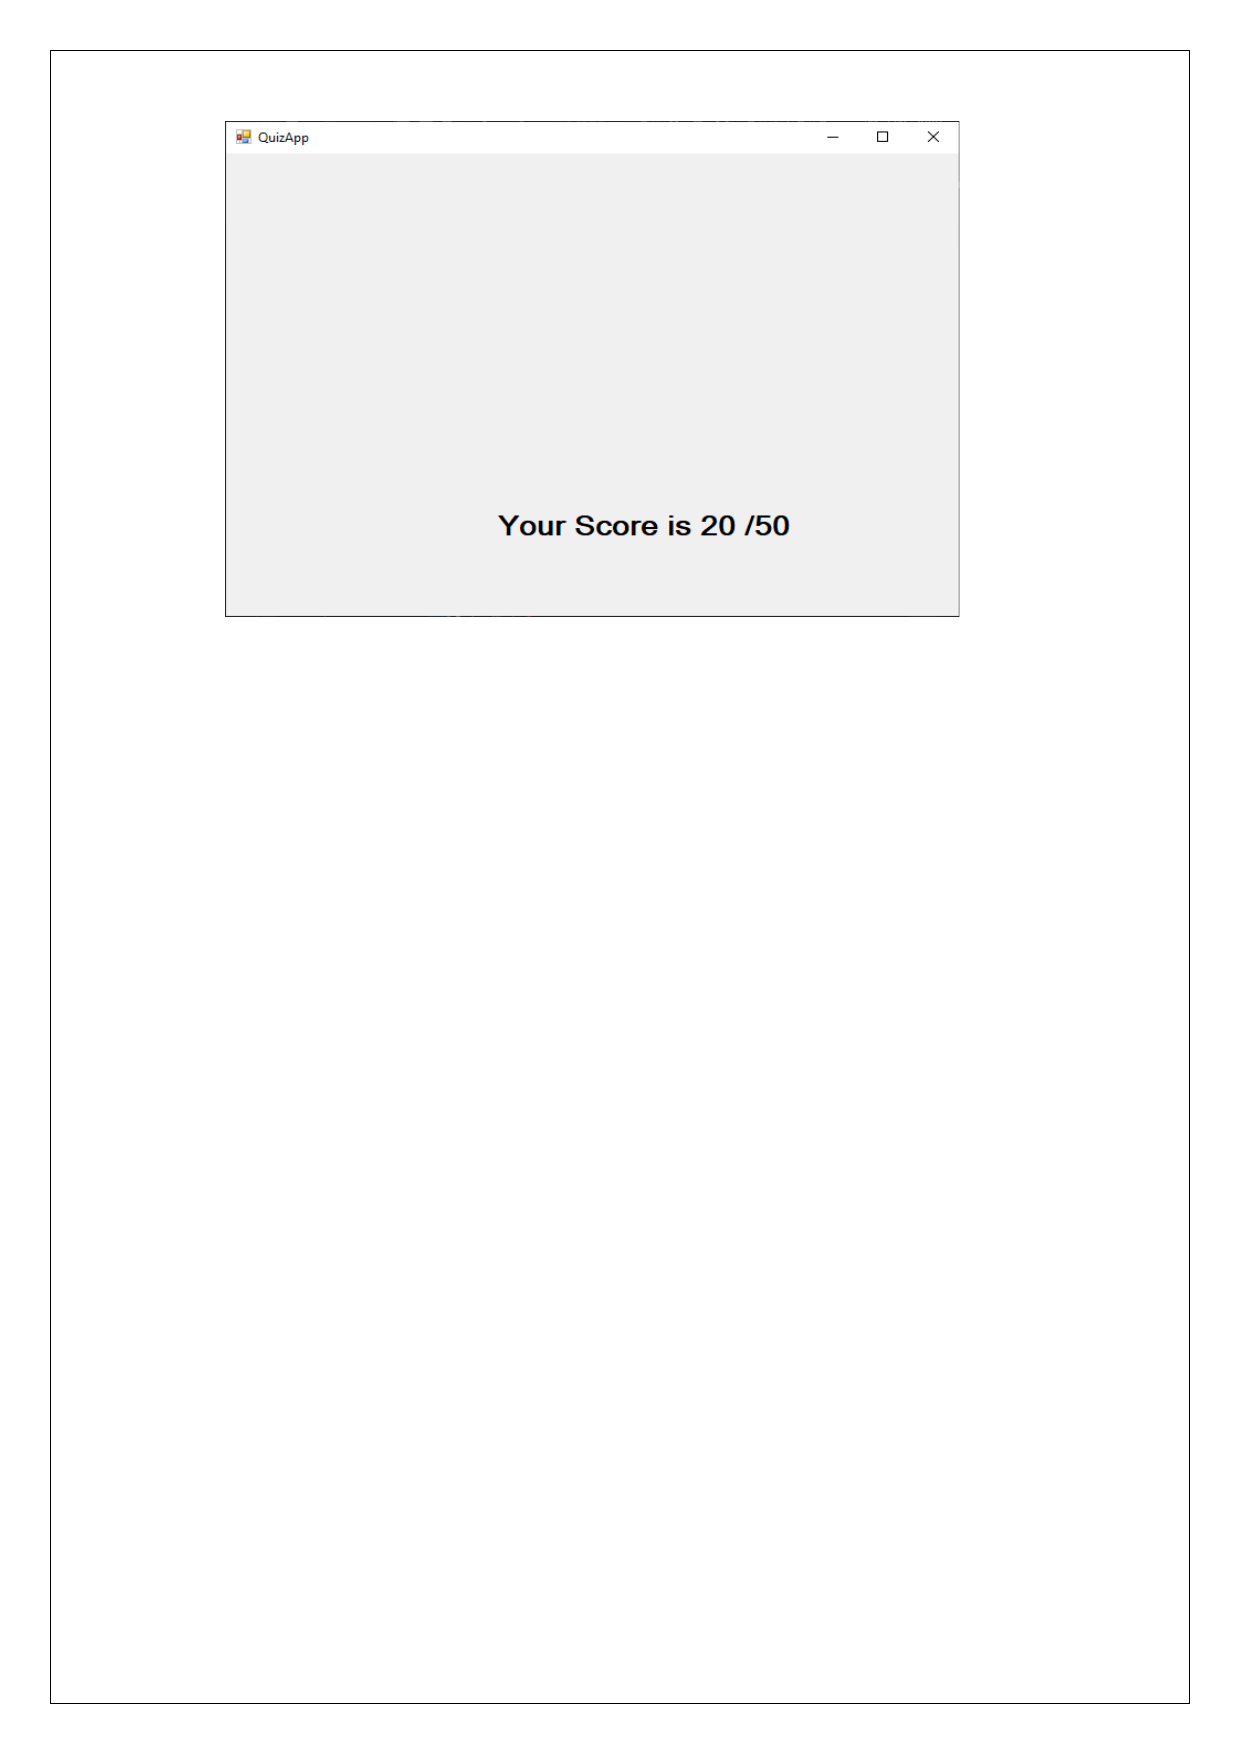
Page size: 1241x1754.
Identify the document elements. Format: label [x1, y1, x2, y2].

picture [225, 121, 960, 617]
